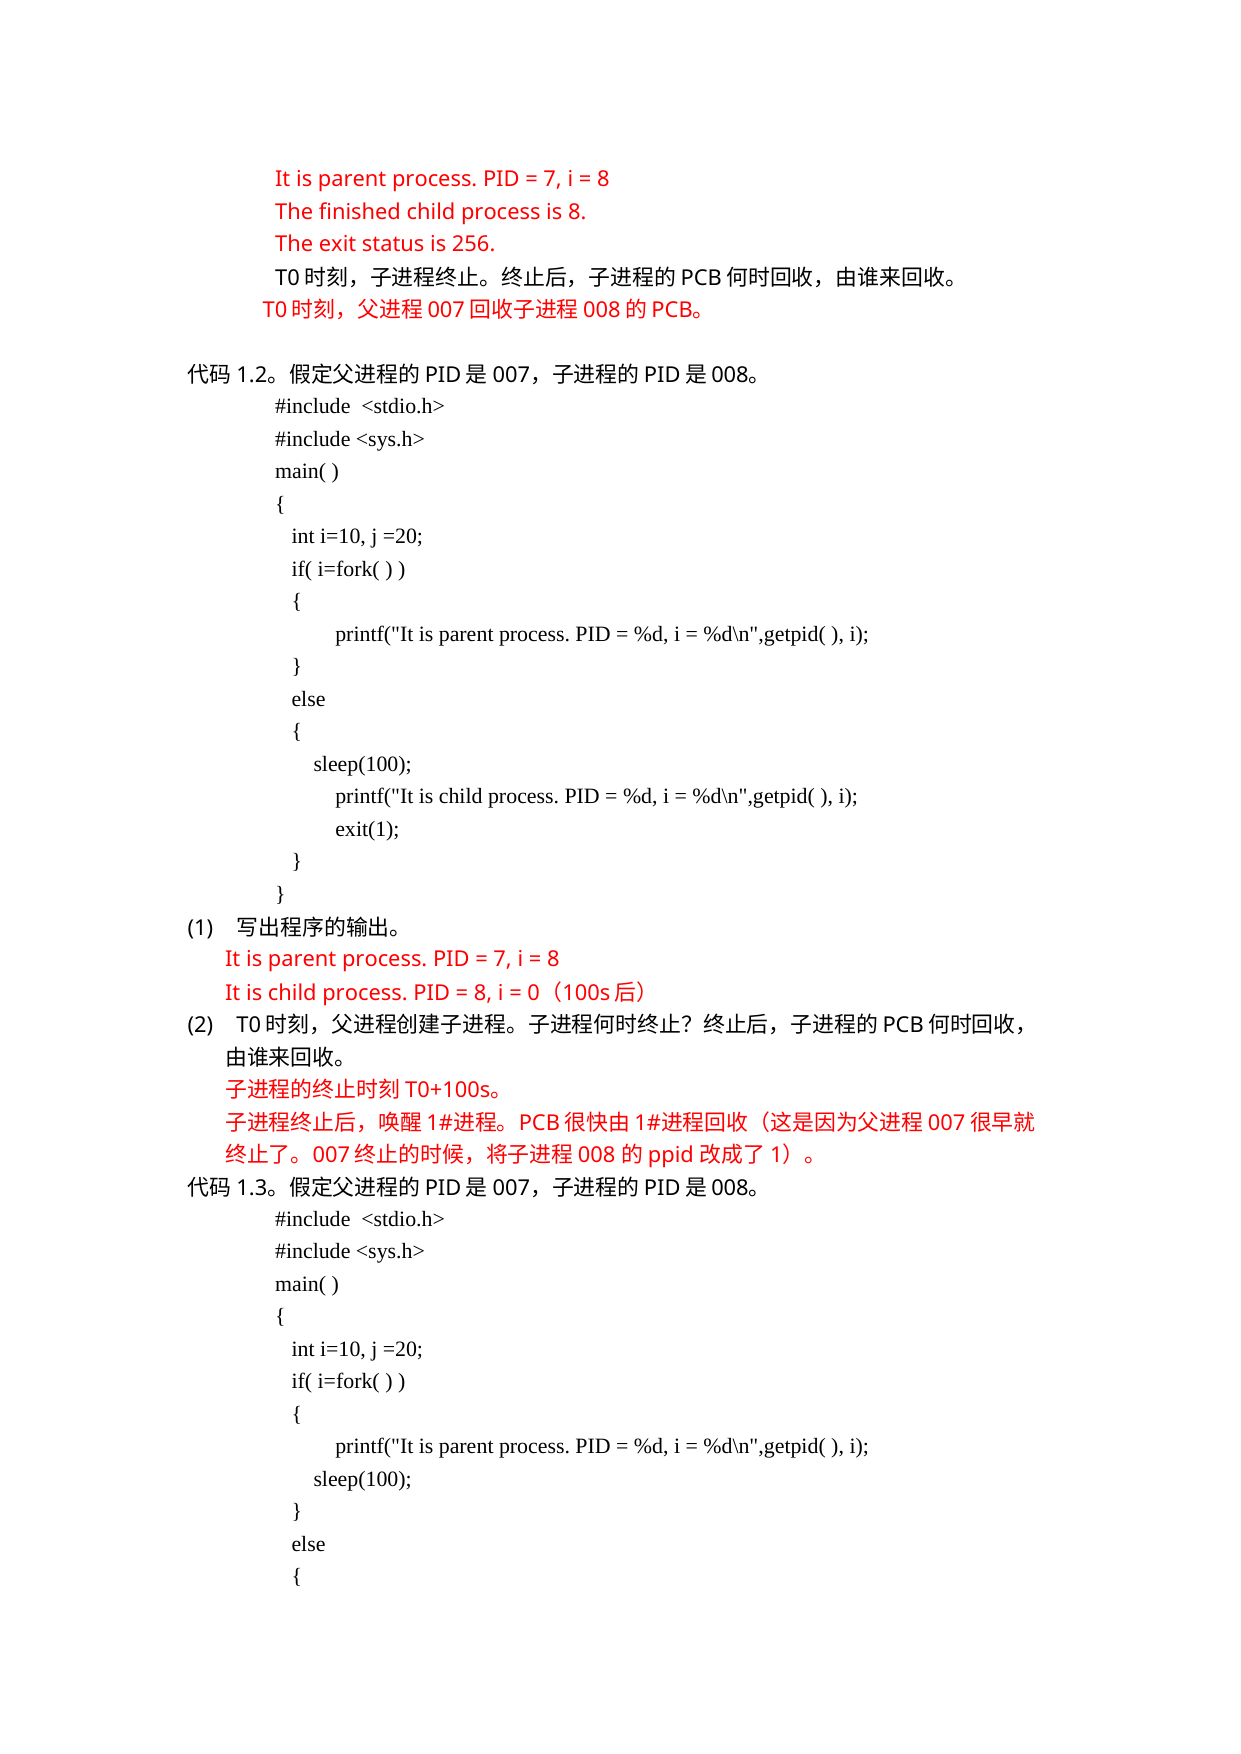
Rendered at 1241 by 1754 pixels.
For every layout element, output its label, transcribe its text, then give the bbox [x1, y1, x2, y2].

list 写出程序的输出。 [187, 909, 1053, 942]
list { [275, 1397, 1053, 1429]
text 代码 1.3。假定父进程的PID是 007，子进程的PID是008。 [187, 1169, 1053, 1202]
list { [275, 1299, 1053, 1332]
list { [275, 487, 1053, 519]
list 子进程终止后，唤醒1#进程。PCB很快由1#进程回收（这是因为父进程007很早就终止了。007终止的时候，将子进程008 的 ppid 改成了 1）。 [225, 1104, 1053, 1169]
list 子进程的终止时刻 T0+100s。 [225, 1072, 1053, 1104]
list } [275, 649, 1053, 682]
list int i=10, j =20; [275, 519, 1053, 552]
list T0时刻，父进程创建子进程。子进程何时终止？终止后，子进程的PCB何时回收，由谁来回收。 [187, 1007, 1053, 1072]
list sleep(100); [275, 747, 1053, 779]
list main( ) [275, 454, 1053, 487]
list int i=10, j =20; [275, 1332, 1053, 1364]
list printf("It is parent process. PID = %d, i = %d\n",getpid( ), i); [275, 1429, 1053, 1462]
list #include <sys.h> [275, 1234, 1053, 1267]
text 代码 1.2。假定父进程的PID是 007，子进程的PID是008。 [187, 357, 1053, 389]
text The exit status is 256. [187, 227, 1053, 259]
list printf("It is parent process. PID = %d, i = %d\n",getpid( ), i); [275, 617, 1053, 649]
list main( ) [275, 1267, 1053, 1299]
list T0时刻，父进程007回收子进程008的PCB。 [262, 292, 1053, 324]
list { [275, 714, 1053, 747]
list { [275, 1559, 1053, 1592]
list #include <stdio.h> [275, 389, 1053, 422]
list else [275, 1527, 1053, 1559]
list if( i=fork( ) ) [275, 1364, 1053, 1397]
text It is parent process. PID = 7, i = 8 [187, 162, 1053, 194]
list #include <sys.h> [275, 422, 1053, 454]
text T0时刻，子进程终止。终止后，子进程的PCB何时回收，由谁来回收。 [187, 259, 1053, 292]
list { [275, 584, 1053, 617]
list sleep(100); [275, 1462, 1053, 1494]
text The finished child process is 8. [187, 194, 1053, 227]
list It is parent process. PID = 7, i = 8 [225, 942, 1053, 974]
list #include <stdio.h> [275, 1202, 1053, 1234]
list } [275, 1494, 1053, 1527]
list else [275, 682, 1053, 714]
list if( i=fork( ) ) [275, 552, 1053, 584]
list It is child process. PID = 8, i = 0（100s后） [225, 974, 1053, 1007]
list } [275, 877, 1053, 909]
list exit(1); [275, 812, 1053, 844]
list } [275, 844, 1053, 877]
list printf("It is child process. PID = %d, i = %d\n",getpid( ), i); [275, 779, 1053, 812]
